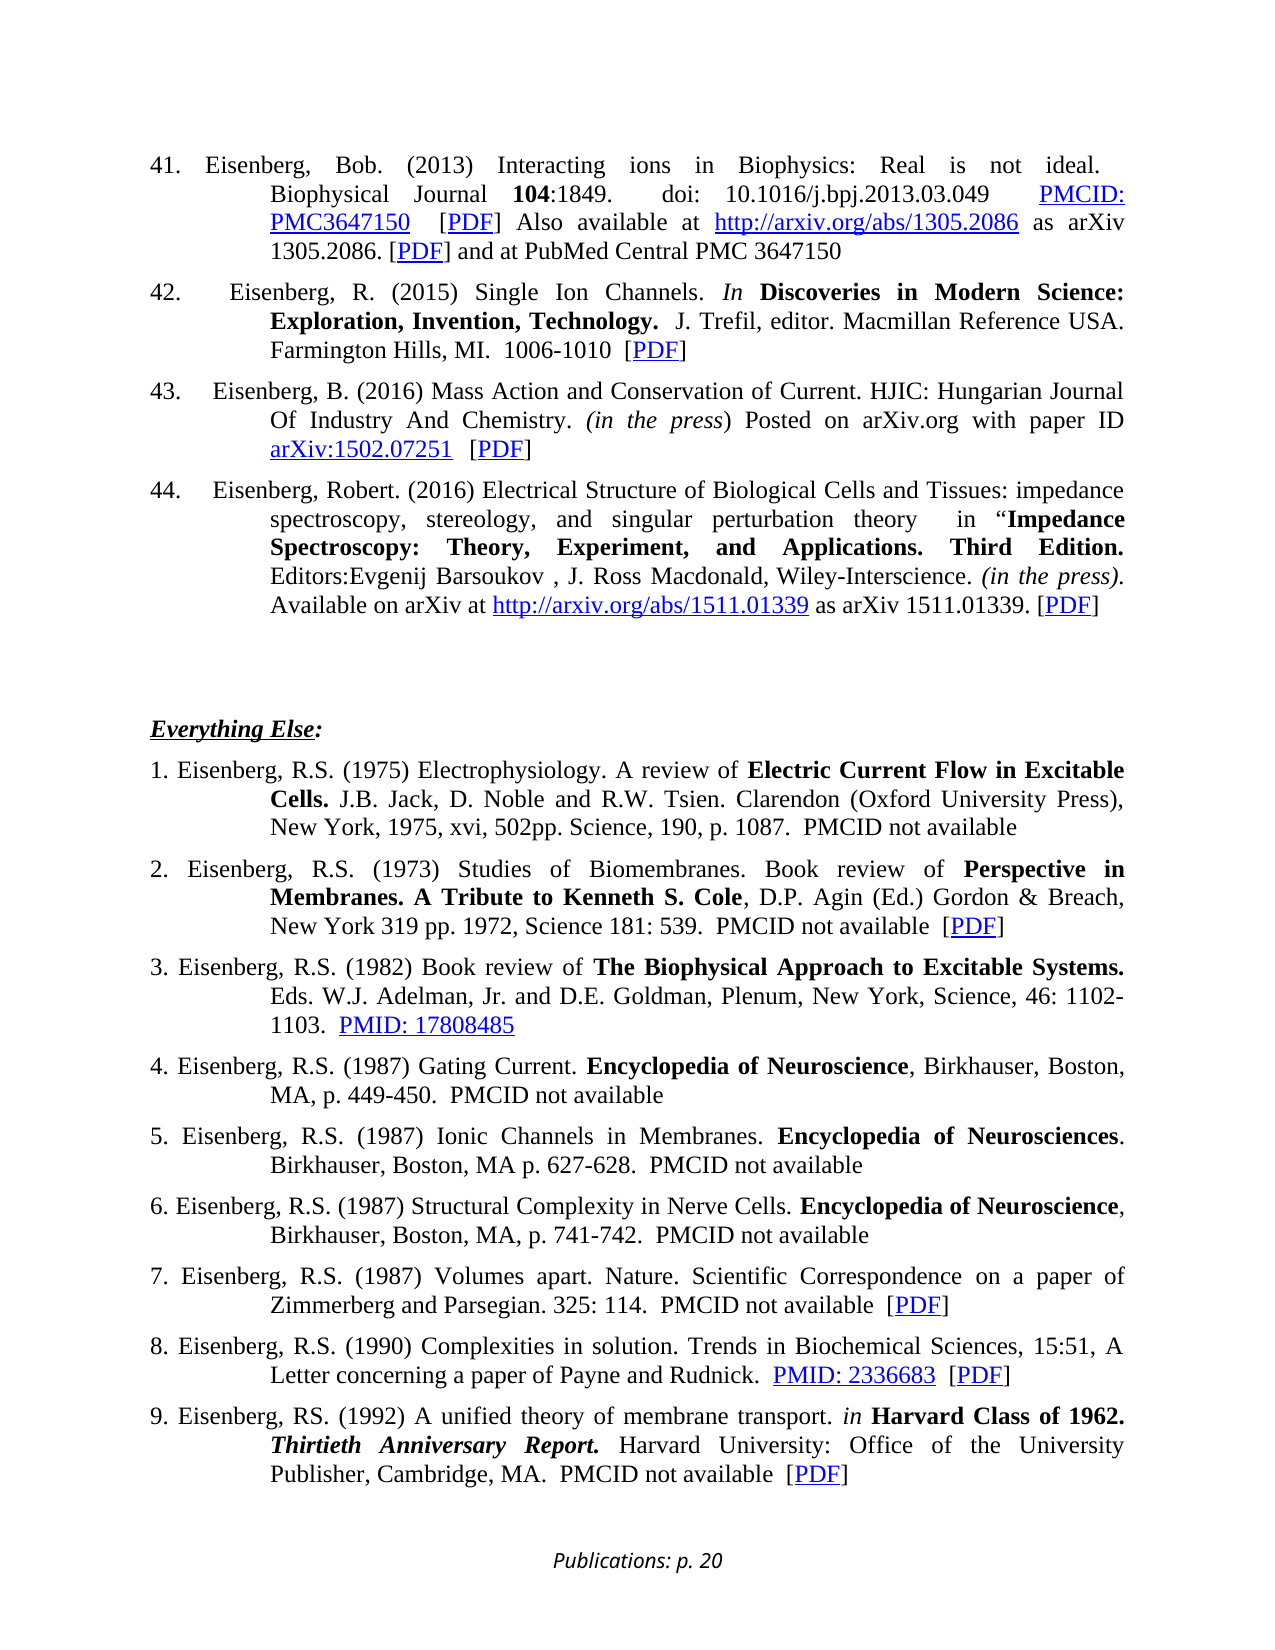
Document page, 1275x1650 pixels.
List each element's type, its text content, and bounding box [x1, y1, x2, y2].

text 3. Eisenberg, R.S. (1982) Book review of The Biophysical Approach to Excitable Systems. Eds. W.J. Adelman, Jr. and D.E. Goldman, Plenum, New York, Science, 46: 1102-1103. PMID: 17808485 [150, 952, 1125, 1039]
text Everything Else: [150, 714, 1125, 742]
text 41. Eisenberg, Bob. (2013) Interacting ions in Biophysics: Real is not ideal. Biophysical Journal 104:1849. doi: 10.1016/j.bpj.2013.03.049 PMCID: PMC3647150 [PDF] Also available at http://arxiv.org/abs/1305.2086 as arXiv 1305.2086. [PDF] and at PubMed Central PMC 3647150 [150, 150, 1125, 265]
text 44. Eisenberg, Robert. (2016) Electrical Structure of Biological Cells and Tissues: impedance spectroscopy, stereology, and singular perturbation theory in “Impedance Spectroscopy: Theory, Experiment, and Applications. Third Edition. Editors:Evgenij Barsoukov , J. Ross Macdonald, Wiley-Interscience. (in the press). Available on arXiv at http://arxiv.org/abs/1511.01339 as arXiv 1511.01339. [PDF] [150, 475, 1125, 619]
text 7. Eisenberg, R.S. (1987) Volumes apart. Nature. Scientific Correspondence on a paper of Zimmerberg and Parsegian. 325: 114. PMCID not available [PDF] [150, 1261, 1125, 1319]
text 42. Eisenberg, R. (2015) Single Ion Channels. In Discoveries in Modern Science: Exploration, Invention, Technology. J. Trefil, editor. Macmillan Reference USA. Farmington Hills, MI. 1006-1010 [PDF] [150, 277, 1125, 364]
text 9. Eisenberg, RS. (1992) A unified theory of membrane transport. in Harvard Class of 1962. Thirtieth Anniversary Report. Harvard University: Office of the University Publisher, Cambridge, MA. PMCID not available [PDF] [150, 1401, 1125, 1487]
text 1. Eisenberg, R.S. (1975) Electrophysiology. A review of Electric Current Flow in Excitable Cells. J.B. Jack, D. Noble and R.W. Tsien. Clarendon (Oxford University Press), New York, 1975, xvi, 502pp. Science, 190, p. 1087. PMCID not available [150, 755, 1125, 841]
text 2. Eisenberg, R.S. (1973) Studies of Biomembranes. Book review of Perspective in Membranes. A Tribute to Kenneth S. Cole, D.P. Agin (Ed.) Gordon & Breach, New York 319 pp. 1972, Science 181: 539. PMCID not available [PDF] [150, 854, 1125, 940]
text 8. Eisenberg, R.S. (1990) Complexities in solution. Trends in Biochemical Sciences, 15:51, A Letter concerning a paper of Payne and Rudnick. PMID: 2336683 [PDF] [150, 1331, 1125, 1389]
text 5. Eisenberg, R.S. (1987) Ionic Channels in Membranes. Encyclopedia of Neurosciences. Birkhauser, Boston, MA p. 627-628. PMCID not available [150, 1121, 1125, 1179]
text 4. Eisenberg, R.S. (1987) Gating Current. Encyclopedia of Neuroscience, Birkhauser, Boston, MA, p. 449-450. PMCID not available [150, 1051, 1125, 1109]
text 6. Eisenberg, R.S. (1987) Structural Complexity in Nerve Cells. Encyclopedia of Neuroscience, Birkhauser, Boston, MA, p. 741-742. PMCID not available [150, 1191, 1125, 1249]
text 43. Eisenberg, B. (2016) Mass Action and Conservation of Current. HJIC: Hungarian Journal Of Industry And Chemistry. (in the press) Posted on arXiv.org with paper ID arXiv:1502.07251 [PDF] [150, 376, 1125, 462]
